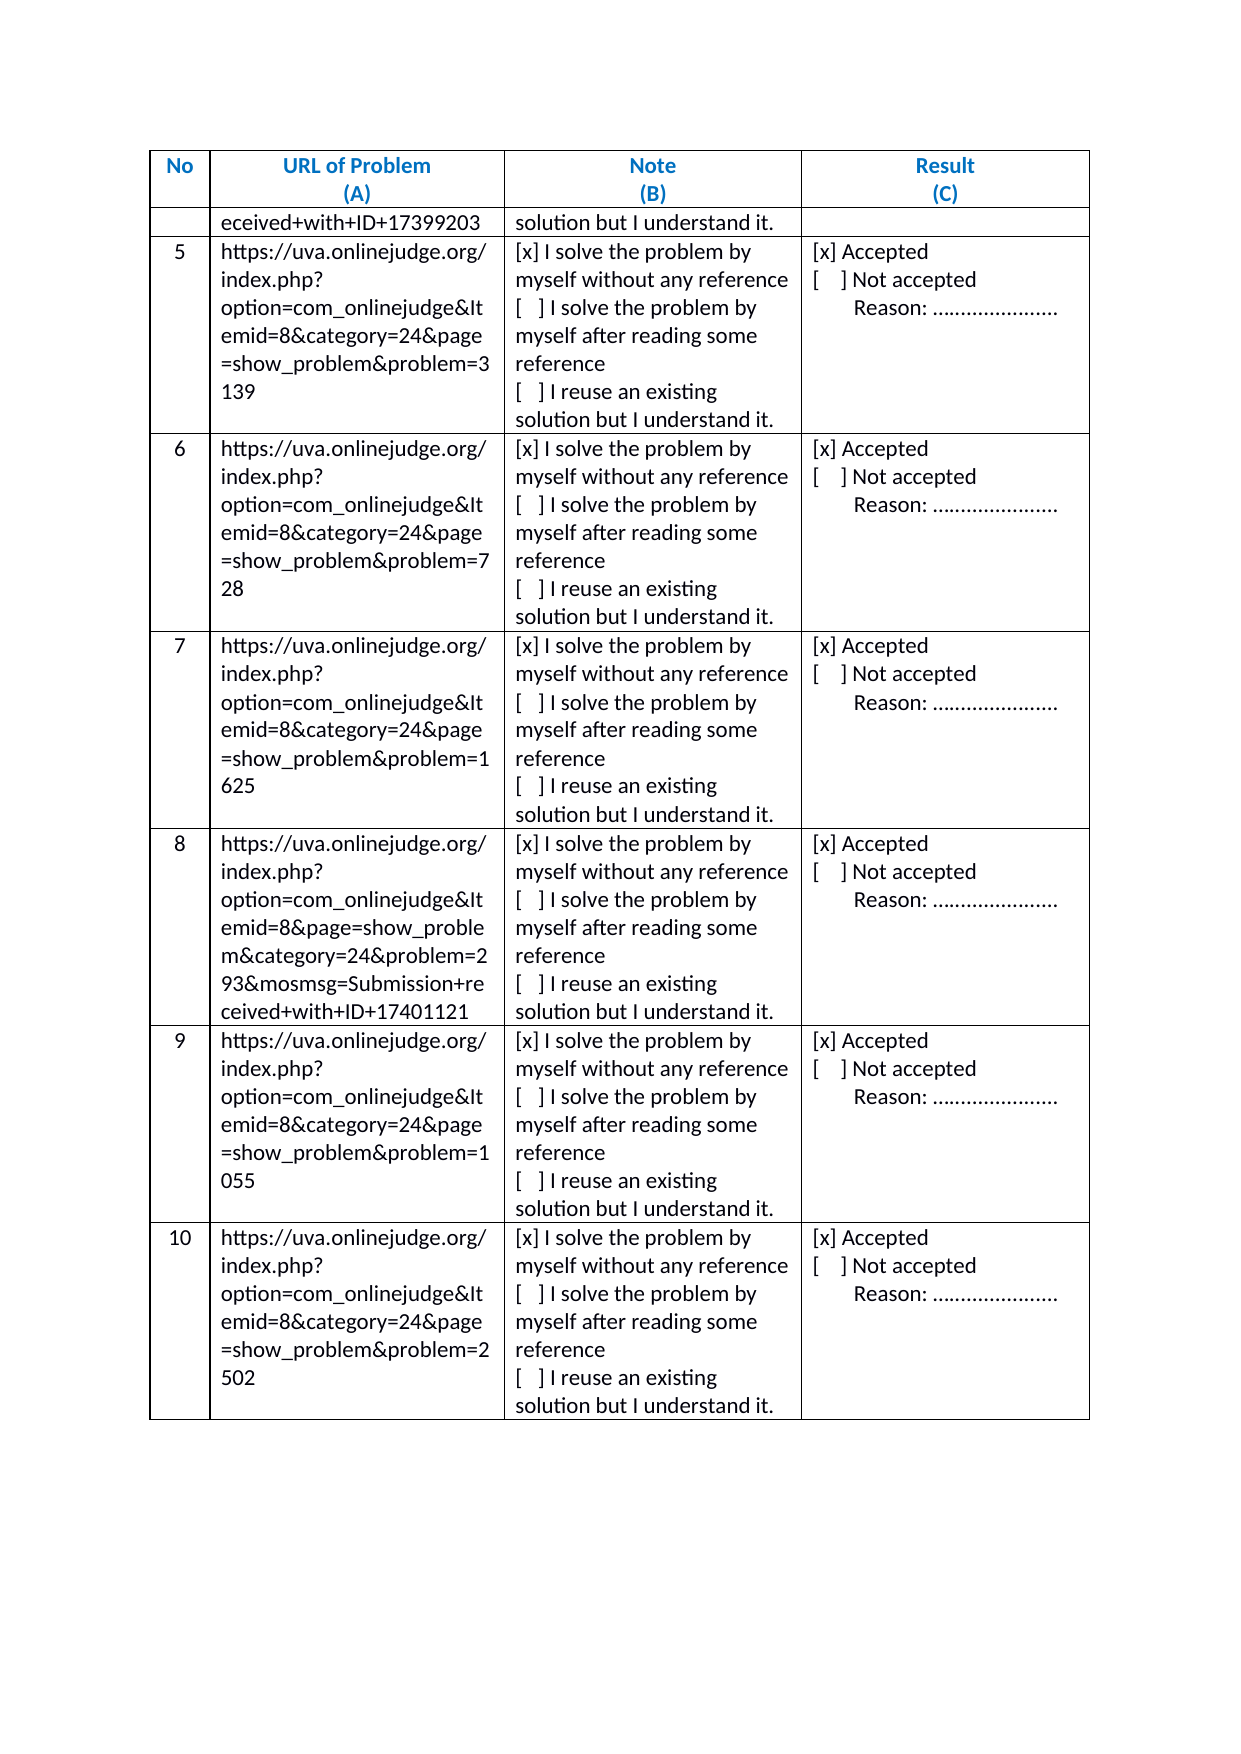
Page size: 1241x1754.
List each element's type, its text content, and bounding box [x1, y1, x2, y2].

table_cell [x] Accepted [ ] Not accepted Reason: …................... [802, 632, 1089, 828]
table_cell [x] Accepted [ ] Not accepted Reason: …................... [802, 1223, 1089, 1419]
table_cell https://uva.onlinejudge.org/index.php?option=com_onlinejudge&Itemid=8&category=24&page=show_problem&problem=1055 [211, 1026, 504, 1222]
table_cell 8 [151, 829, 209, 1025]
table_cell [505, 208, 801, 236]
table_cell 5 [151, 237, 209, 433]
table_cell https://uva.onlinejudge.org/index.php?option=com_onlinejudge&Itemid=8&category=24&page=show_problem&problem=728 [211, 434, 504, 631]
table_cell [x] Accepted [ ] Not accepted Reason: …................... [802, 829, 1089, 1025]
table_cell [x] Accepted [ ] Not accepted Reason: …................... [802, 1026, 1089, 1222]
table_cell https://uva.onlinejudge.org/index.php?option=com_onlinejudge&Itemid=8&page=show_problem&category=24&problem=293&mosmsg=Submission+received+with+ID+17401121 [211, 829, 504, 1025]
table_cell [x] Accepted [ ] Not accepted Reason: …................... [802, 237, 1089, 433]
table_cell 4 [151, 208, 209, 236]
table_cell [802, 208, 1089, 236]
table_cell https://uva.onlinejudge.org/index.php?option=com_onlinejudge&Itemid=8&category=24&page=show_problem&problem=1625 [211, 632, 504, 828]
table_cell [x] Accepted [ ] Not accepted Reason: …................... [802, 434, 1089, 631]
table_cell https://uva.onlinejudge.org/index.php?option=com_onlinejudge&Itemid=8&category=24&page=show_problem&problem=3139 [211, 237, 504, 433]
table_header URL of Problem (A) [211, 151, 504, 207]
table_cell 9 [151, 1026, 209, 1222]
table_header Note (B) [505, 151, 801, 207]
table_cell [211, 208, 504, 236]
table_cell 6 [151, 434, 209, 631]
table_cell 7 [151, 632, 209, 828]
table_cell https://uva.onlinejudge.org/index.php?option=com_onlinejudge&Itemid=8&category=24&page=show_problem&problem=2502 [211, 1223, 504, 1419]
table_header No [151, 151, 209, 207]
table_header Result (C) [802, 151, 1089, 207]
table_cell 10 [151, 1223, 209, 1419]
